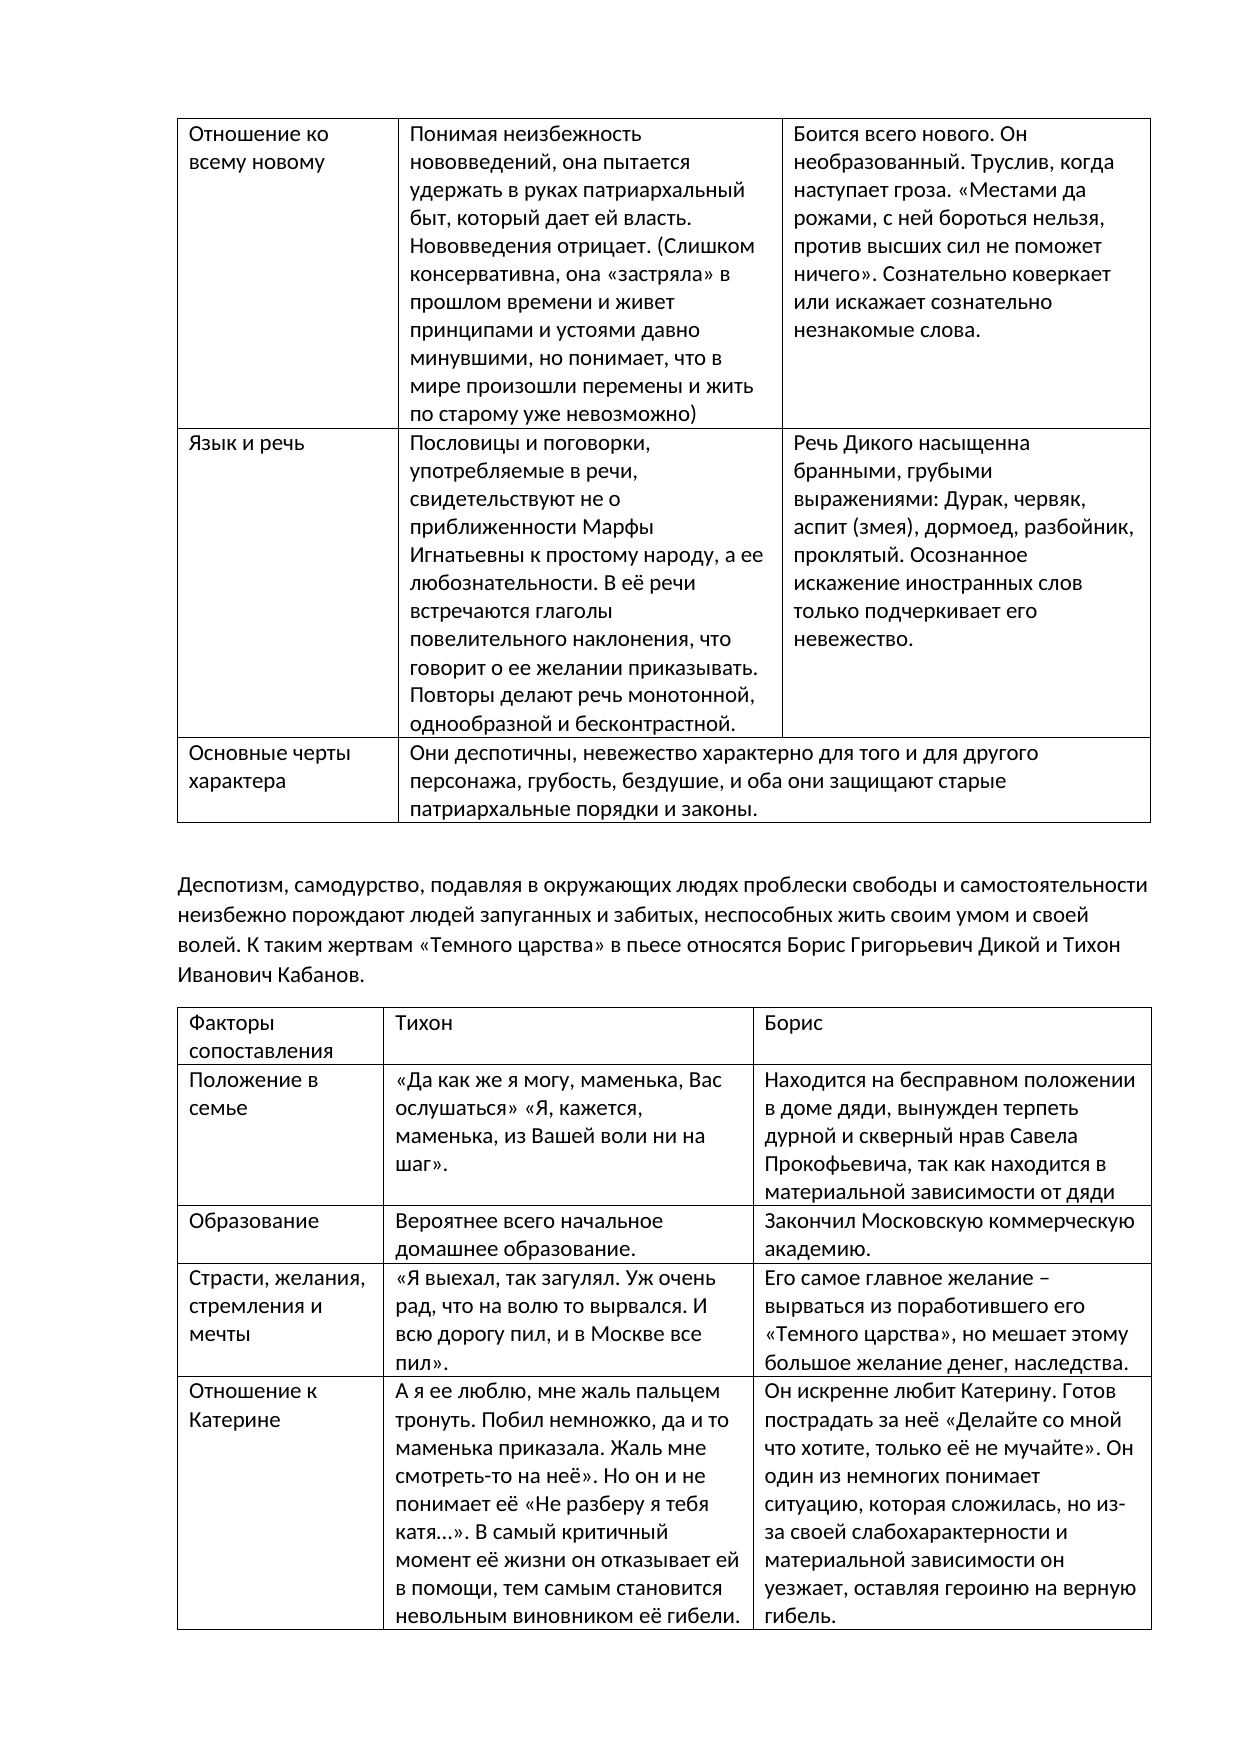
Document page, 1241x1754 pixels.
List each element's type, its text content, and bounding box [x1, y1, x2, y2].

table_cell Отношение к Катерине [178, 1377, 383, 1629]
table_cell Пословицы и поговорки, употребляемые в речи, свидетельствуют не о приближенности Марфы Игнатьевны к простому народу, а ее любознательности. В её речи встречаются глаголы повелительного наклонения, что говорит о ее желании приказывать. Повторы делают речь монотонной, однообразной и бесконтрастной. [399, 429, 782, 737]
table_cell «Я выехал, так загулял. Уж очень рад, что на волю то вырвался. И всю дорогу пил, и в Москве все пил». [384, 1264, 753, 1376]
table_cell Речь Дикого насыщенна бранными, грубыми выражениями: Дурак, червяк, аспит (змея), дормоед, разбойник, проклятый. Осознанное искажение иностранных слов только подчеркивает его невежество. [783, 429, 1150, 737]
table_cell Образование [178, 1206, 383, 1262]
table_header Борис [754, 1008, 1151, 1064]
table_cell Его самое главное желание – вырваться из поработившего его «Темного царства», но мешает этому большое желание денег, наследства. [754, 1264, 1151, 1376]
table_cell Он искренне любит Катерину. Готов пострадать за неё «Делайте со мной что хотите, только её не мучайте». Он один из немногих понимает ситуацию, которая сложилась, но из-за своей слабохарактерности и материальной зависимости он уезжает, оставляя героиню на верную гибель. [754, 1377, 1151, 1629]
table_cell Вероятнее всего начальное домашнее образование. [384, 1206, 753, 1262]
table_cell А я ее люблю, мне жаль пальцем тронуть. Побил немножко, да и то маменька приказала. Жаль мне смотреть-то на неё». Но он и не понимает её «Не разберу я тебя катя…». В самый критичный момент её жизни он отказывает ей в помощи, тем самым становится невольным виновником её гибели. [384, 1377, 753, 1629]
table_cell Основные черты характера [178, 738, 398, 822]
table_cell Положение в семье [178, 1065, 383, 1205]
table_cell Страсти, желания, стремления и мечты [178, 1264, 383, 1376]
table_cell Закончил Московскую коммерческую академию. [754, 1206, 1151, 1262]
table_cell Находится на бесправном положении в доме дяди, вынужден терпеть дурной и скверный нрав Савела Прокофьевича, так как находится в материальной зависимости от дяди [754, 1065, 1151, 1205]
table_cell Боится всего нового. Он необразованный. Труслив, когда наступает гроза. «Местами да рожами, с ней бороться нельзя, против высших сил не поможет ничего». Сознательно коверкает или искажает сознательно незнакомые слова. [783, 119, 1150, 427]
table_header Тихон [384, 1008, 753, 1064]
table_header Факторы сопоставления [178, 1008, 383, 1064]
table_cell Понимая неизбежность нововведений, она пытается удержать в руках патриархальный быт, который дает ей власть. Нововведения отрицает. (Слишком консервативна, она «застряла» в прошлом времени и живет принципами и устоями давно минувшими, но понимает, что в мире произошли перемены и жить по старому уже невозможно) [399, 119, 782, 427]
table_cell Язык и речь [178, 429, 398, 737]
table_cell Отношение ко всему новому [178, 119, 398, 427]
table_cell «Да как же я могу, маменька, Вас ослушаться» «Я, кажется, маменька, из Вашей воли ни на шаг». [384, 1065, 753, 1205]
table_cell Они деспотичны, невежество характерно для того и для другого персонажа, грубость, бездушие, и оба они защищают старые патриархальные порядки и законы. [399, 738, 1150, 822]
text Деспотизм, самодурство, подавляя в окружающих людях проблески свободы и самостоятельности неизбежно порождают людей запуганных и забитых, неспособных жить своим умом и своей волей. К таким жертвам «Темного царства» в пьесе относятся Борис Григорьевич Дикой и Тихон Иванович Кабанов. [177, 870, 1152, 988]
